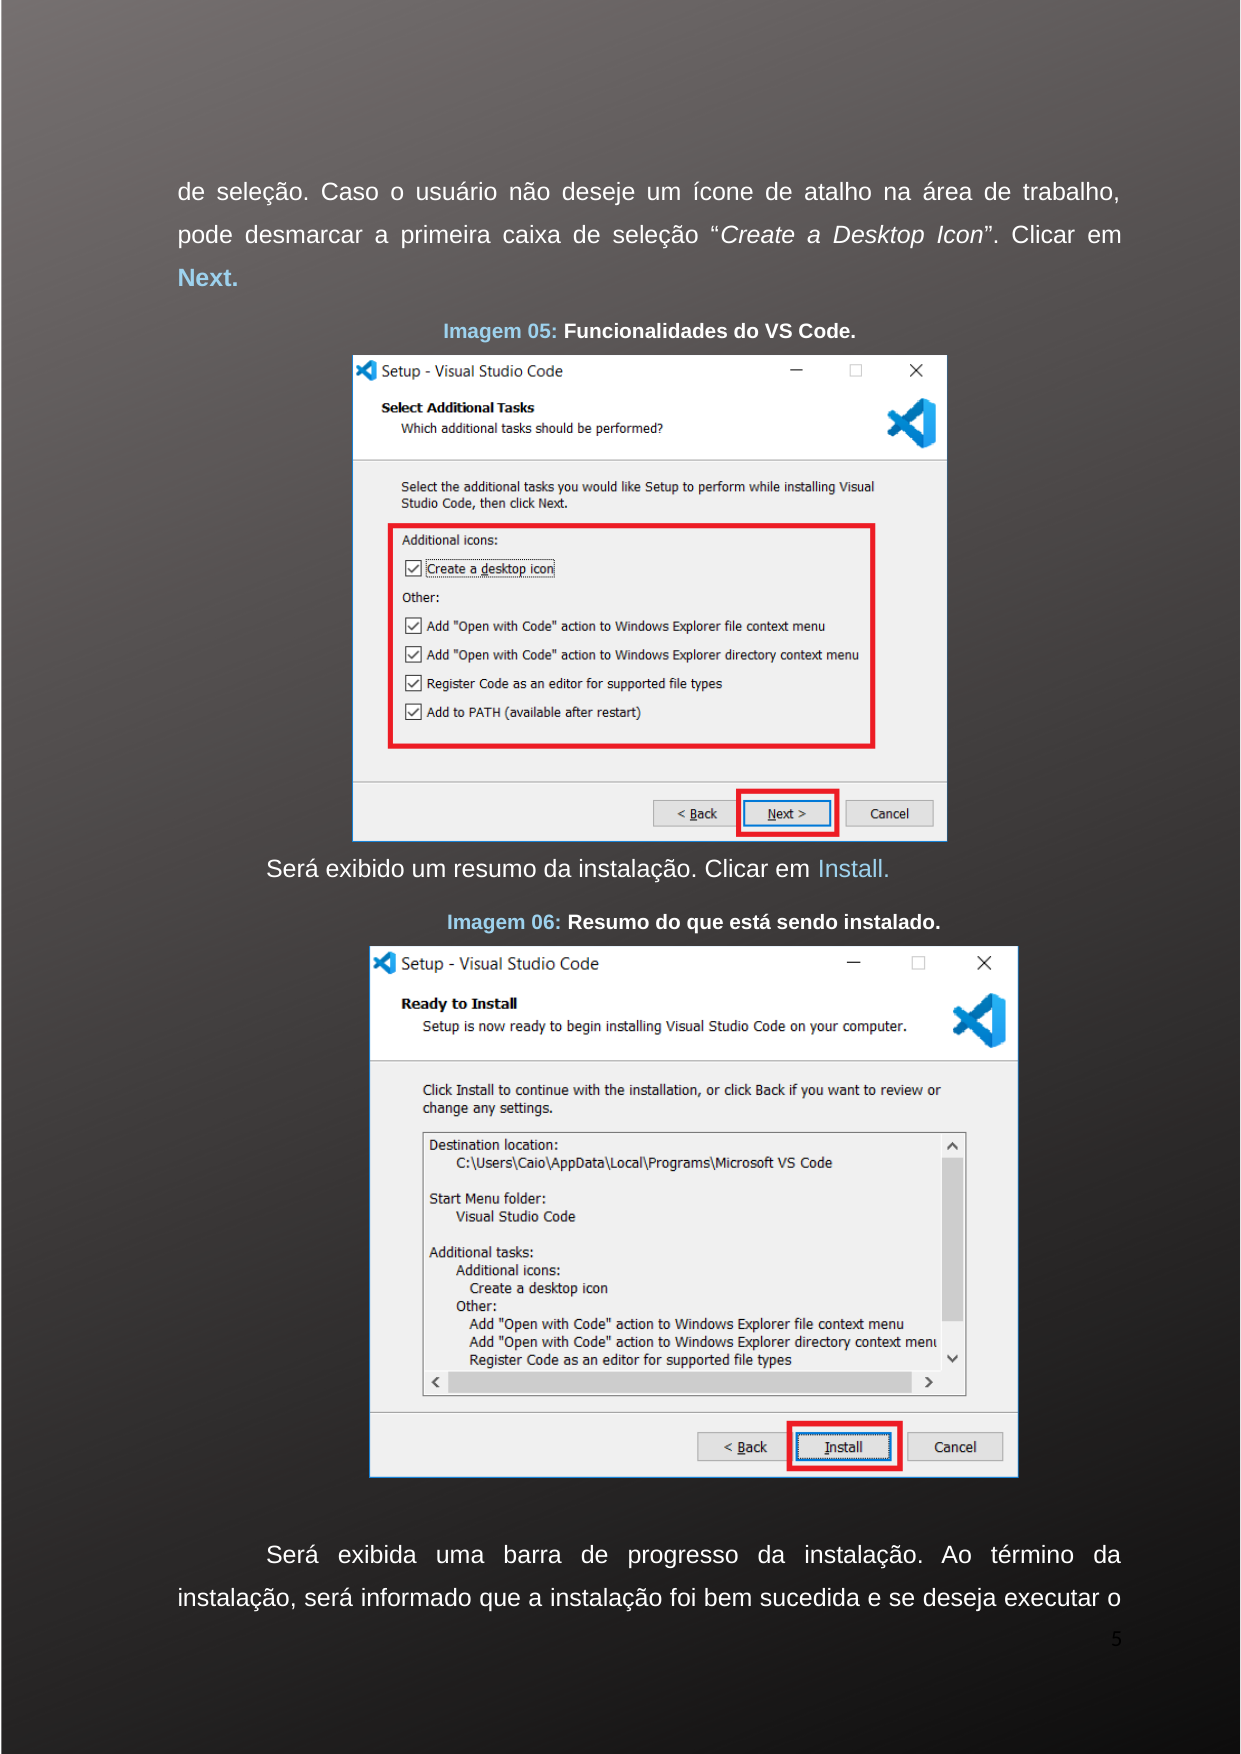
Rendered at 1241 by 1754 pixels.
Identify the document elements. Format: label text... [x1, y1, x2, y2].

text Será exibido um resumo da instalação. Clicar em Install. [177, 854, 1122, 883]
text Imagem 05: Funcionalidades do VS Code. [177, 319, 1122, 343]
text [177, 1540, 1122, 1612]
picture [1, 0, 1241, 1754]
text Imagem 06: Resumo do que está sendo instalado. [177, 910, 1122, 934]
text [177, 177, 1122, 292]
